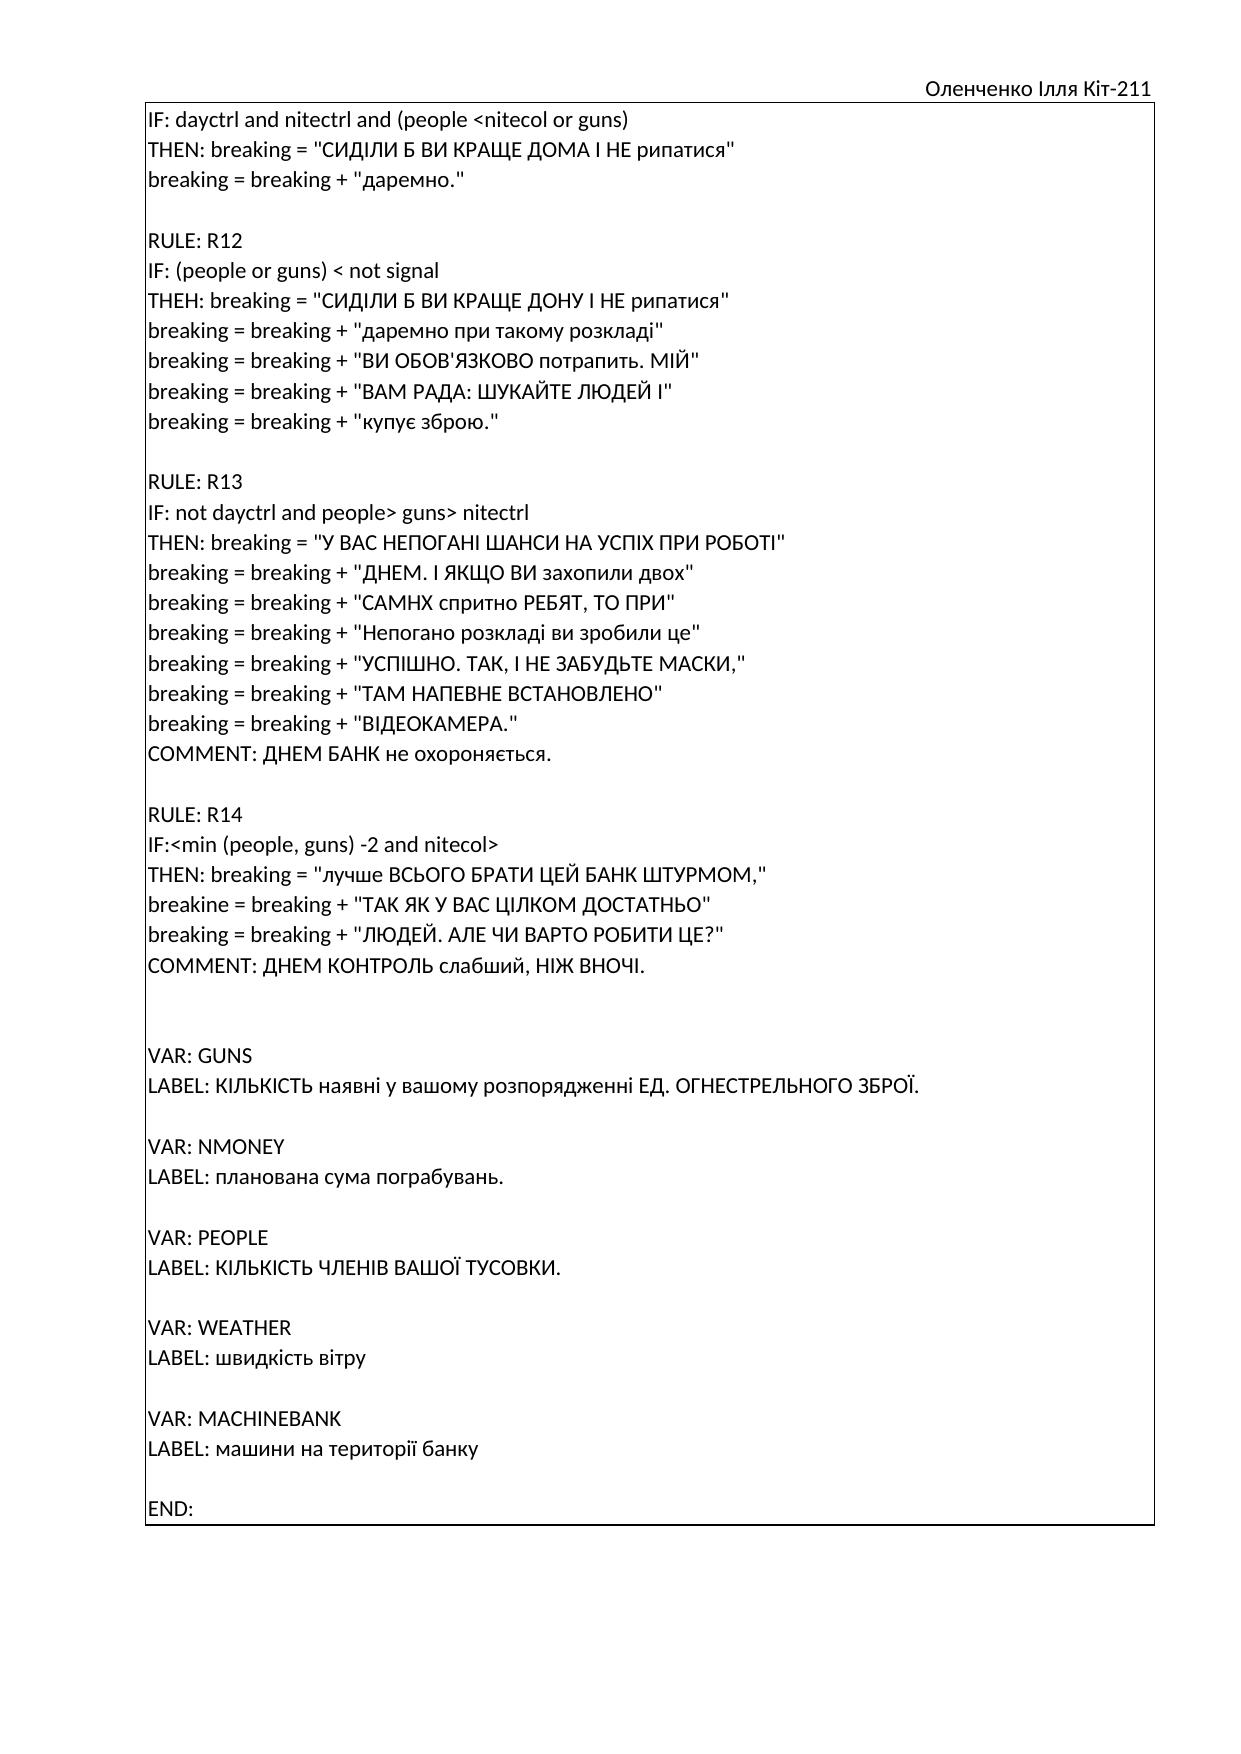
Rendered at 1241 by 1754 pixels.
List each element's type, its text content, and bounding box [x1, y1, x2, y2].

text LABEL: машини на території банку [146, 1431, 1154, 1462]
text LABEL: швидкість вітру [146, 1340, 1154, 1371]
text breaking = breaking + "BИ ОБОВ'ЯЗКОВО потрапить. МІЙ" [146, 343, 1154, 374]
text breaking = breaking + "ЛЮДЕЙ. АЛЕ ЧИ ВАРТО РОБИТИ ЦЕ?" [146, 917, 1154, 948]
text IF: (people or guns) < not signal [146, 253, 1154, 283]
text RULE: R13 [146, 464, 1154, 494]
text VAR: PEOPLE [146, 1219, 1154, 1250]
text breakine = breaking + "TAK ЯК У ВАС ЦІЛКОМ ДОСТАТНЬО" [146, 887, 1154, 917]
text breaking = breaking + "TAM НАПЕВНЕ ВСТАНОВЛЕНО" [146, 676, 1154, 706]
text breaking = breaking + "даремно." [146, 162, 1154, 193]
text VAR: MACHINEBANK [146, 1401, 1154, 1431]
text LABEL: КІЛЬКІСТЬ наявні у вашому розпорядженні ЕД. ОГНЕСТРЕЛЬНОГО ЗБРОЇ. [146, 1068, 1154, 1099]
text IF: dayctrl and nitectrl and (people <nitecol or guns) [146, 103, 1154, 132]
text VAR: NMONEY [146, 1129, 1154, 1159]
text THEN: breaking = "У ВАС НЕПОГАНІ ШАНСИ НА УСПІХ ПРИ РОБОТІ" [146, 525, 1154, 555]
text LABEL: планована сума пограбувань. [146, 1159, 1154, 1190]
text breaking = breaking + "CAMHX спритно РЕБЯТ, ТО ПРИ" [146, 585, 1154, 615]
text VAR: WEATHER [146, 1310, 1154, 1340]
text COMMENT: ДНЕМ БАНК не охороняється. [146, 736, 1154, 767]
text END: [146, 1491, 1154, 1524]
text breaking = breaking + "BAM РАДА: ШУКАЙТЕ ЛЮДЕЙ І" [146, 374, 1154, 404]
text breaking = breaking + "УСПІШНО. ТАК, І НЕ ЗАБУДЬТЕ МАСКИ," [146, 646, 1154, 676]
text RULE: R12 [146, 223, 1154, 253]
text IF: not dayctrl and people> guns> nitectrl [146, 494, 1154, 525]
text breaking = breaking + "BІДEOKAMEРА." [146, 706, 1154, 736]
text breaking = breaking + "даремно при такому розкладі" [146, 313, 1154, 343]
text IF:<min (people, guns) -2 and nitecol> [146, 827, 1154, 857]
text THEH: breaking = "СИДІЛИ Б ВИ КРАЩЕ ДОНУ І НЕ рипатися" [146, 283, 1154, 313]
text breaking = breaking + "ДНЕМ. І ЯКЩО ВИ захопили двох" [146, 555, 1154, 585]
text LABEL: КІЛЬКІСТЬ ЧЛЕНІВ ВАШОЇ ТУСОВКИ. [146, 1250, 1154, 1281]
text VAR: GUNS [146, 1038, 1154, 1068]
text COMMENT: ДНЕМ КОНТРОЛЬ слабший, НІЖ ВНОЧІ. [146, 948, 1154, 979]
text THEN: breaking = "лучшe ВСЬОГО БРАТИ ЦЕЙ БАНК ШТУРМОМ," [146, 857, 1154, 887]
text breaking = breaking + "Непогано розкладі ви зробили це" [146, 615, 1154, 646]
text THEN: breaking = "СИДІЛИ Б ВИ КРАЩЕ ДОМА І НЕ рипатися" [146, 132, 1154, 162]
text RULE: R14 [146, 797, 1154, 827]
text breaking = breaking + "купує зброю." [146, 404, 1154, 435]
